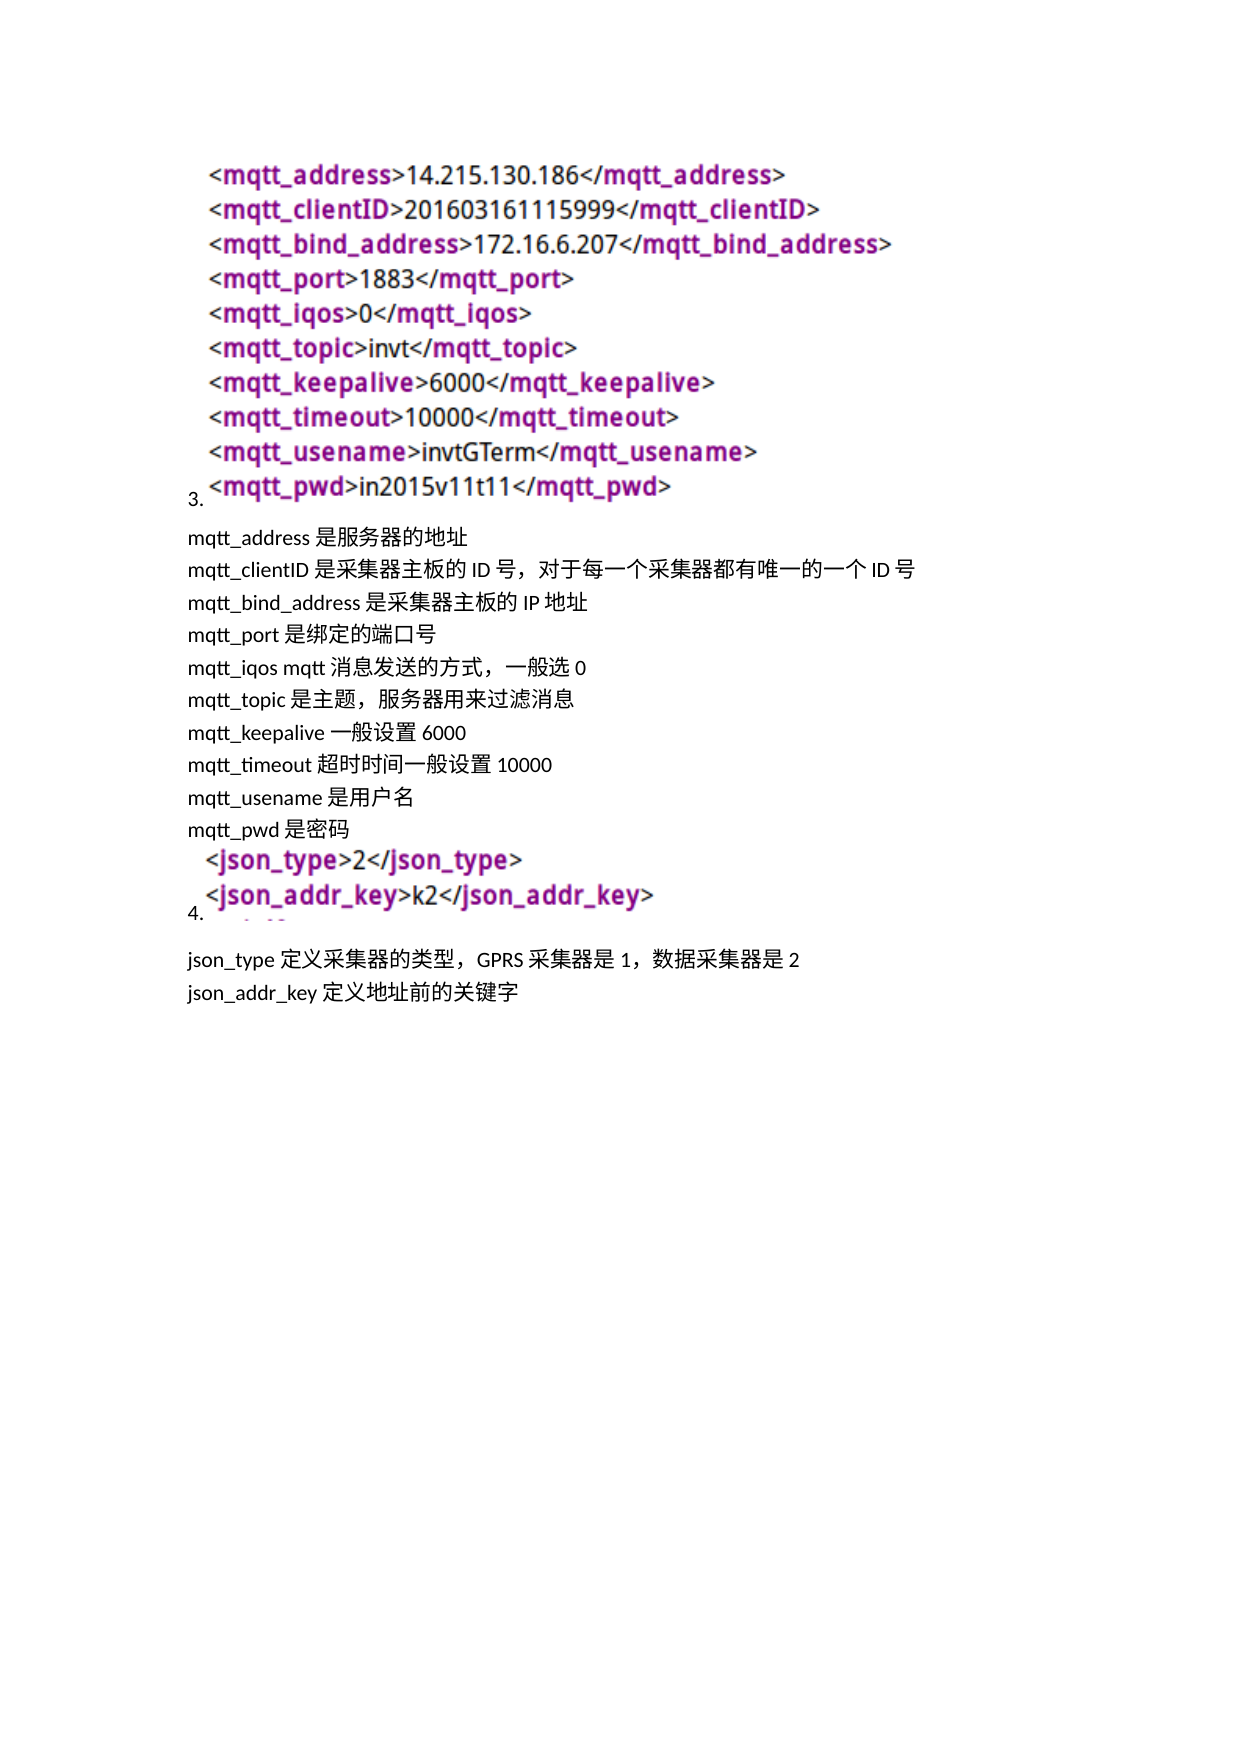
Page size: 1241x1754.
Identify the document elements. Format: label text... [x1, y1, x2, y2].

picture [204, 844, 711, 921]
text mqtt_clientID 是采集器主板的ID号，对于每一个采集器都有唯一的一个ID号 [187, 552, 1053, 584]
text mqtt_timeout 超时时间一般设置10000 [187, 747, 1053, 779]
text mqtt_usename 是用户名 [187, 779, 1053, 812]
text mqtt_topic 是主题，服务器用来过滤消息 [187, 682, 1053, 714]
text mqtt_pwd 是密码 [187, 812, 1053, 844]
text mqtt_port 是绑定的端口号 [187, 617, 1053, 649]
picture [204, 162, 899, 507]
text mqtt_address 是服务器的地址 [187, 519, 1053, 552]
text mqtt_keepalive 一般设置6000 [187, 714, 1053, 747]
text mqtt_bind_address 是采集器主板的IP地址 [187, 584, 1053, 617]
text json_type 定义采集器的类型，GPRS采集器是1，数据采集器是2 [187, 942, 1053, 974]
text mqtt_iqos mqtt消息发送的方式，一般选0 [187, 649, 1053, 682]
text json_addr_key 定义地址前的关键字 [187, 974, 1053, 1007]
